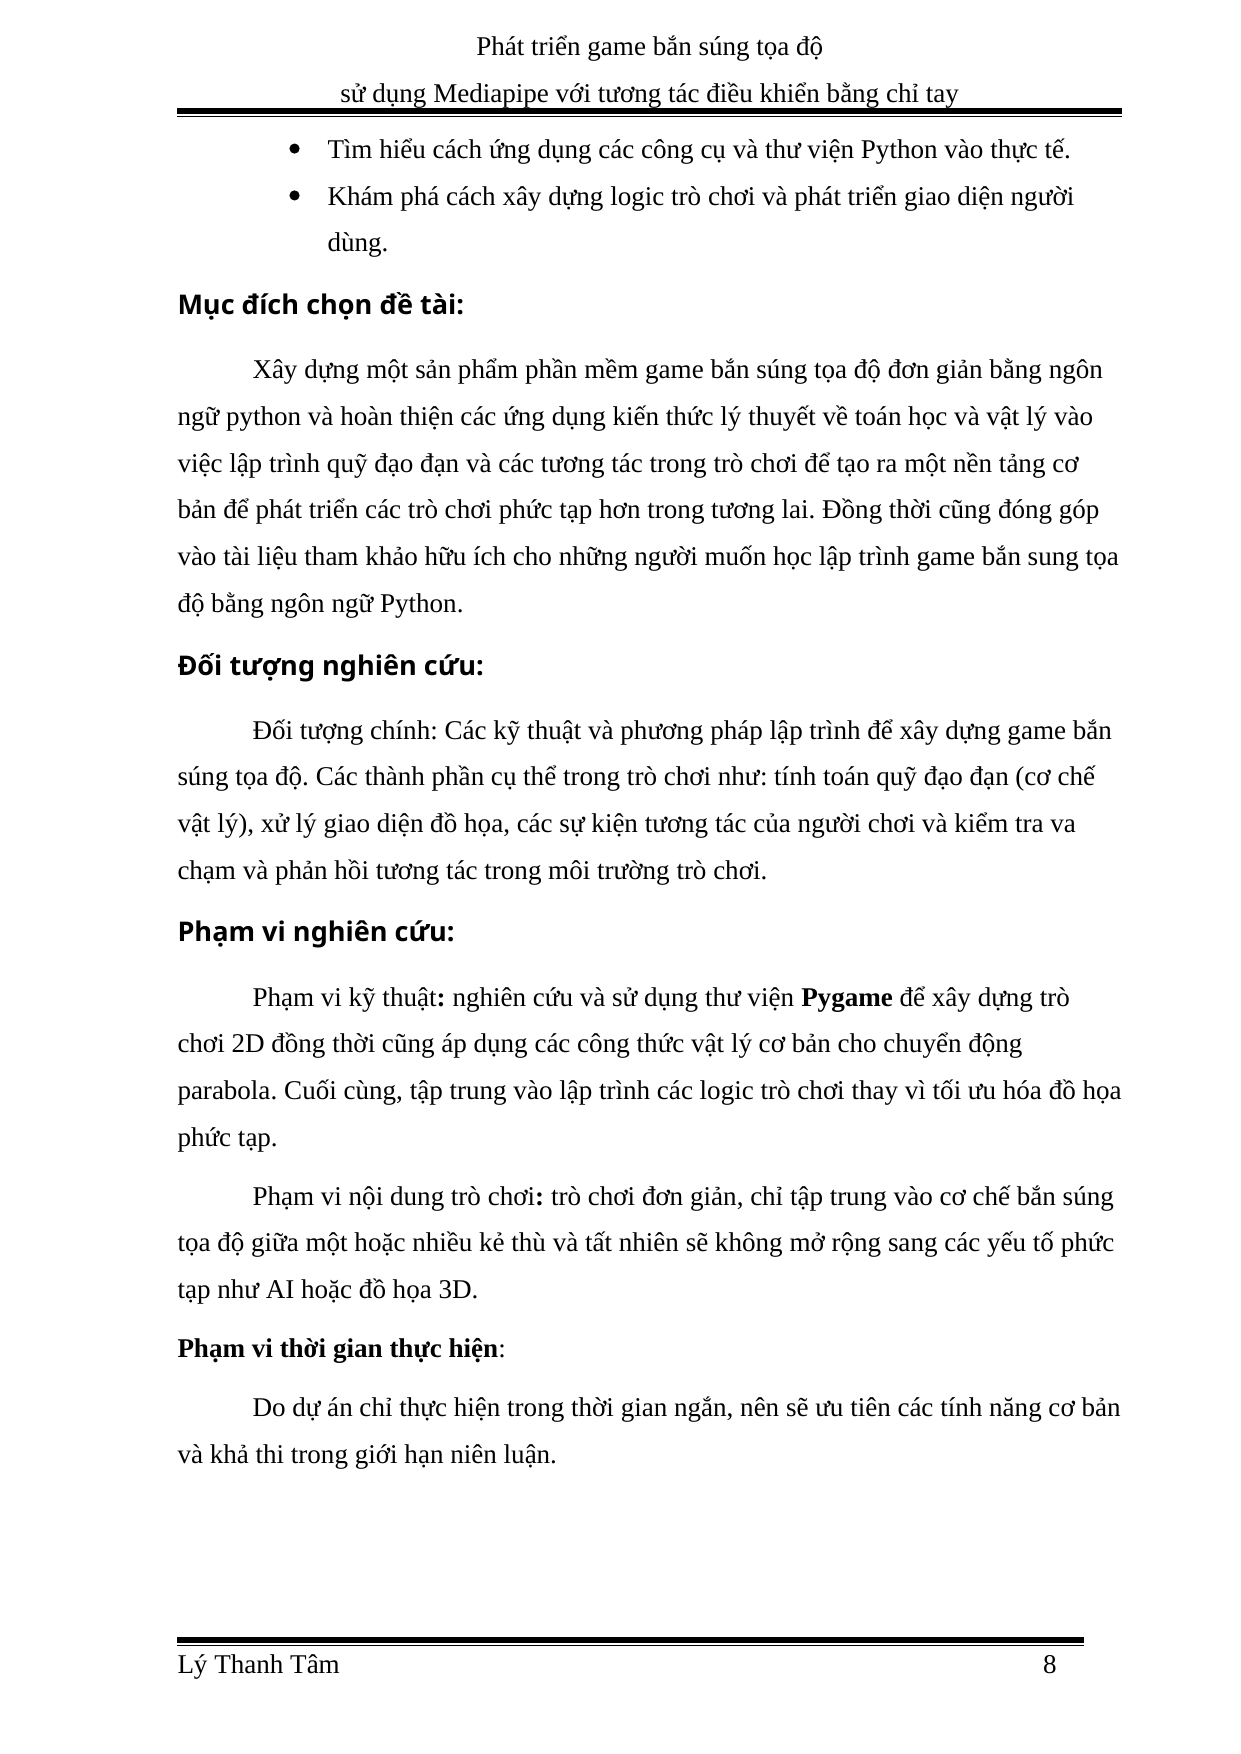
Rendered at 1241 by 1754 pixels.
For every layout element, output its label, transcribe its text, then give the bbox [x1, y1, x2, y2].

text Phạm vi nghiên cứu: [177, 913, 1122, 950]
text Mục đích chọn đề tài: [177, 286, 1122, 322]
text Đối tượng nghiên cứu: [177, 646, 1122, 683]
text Phạm vi kỹ thuật: nghiên cứu và sử dụng thư viện Pygame để xây dựng trò chơi 2D đồng thời cũng áp dụng các công thức vật lý cơ bản cho chuyển động parabola. Cuối cùng, tập trung vào lập trình các logic trò chơi thay vì tối ưu hóa đồ họa phức tạp. [177, 981, 1122, 1152]
text Xây dựng một sản phẩm phần mềm game bắn súng tọa độ đơn giản bằng ngôn ngữ python và hoàn thiện các ứng dụng kiến thức lý thuyết về toán học và vật lý vào việc lập trình quỹ đạo đạn và các tương tác trong trò chơi để tạo ra một nền tảng cơ bản để phát triển các trò chơi phức tạp hơn trong tương lai. Đồng thời cũng đóng góp vào tài liệu tham khảo hữu ích cho những người muốn học lập trình game bắn sung tọa độ bằng ngôn ngữ Python. [177, 353, 1122, 618]
list Tìm hiểu cách ứng dụng các công cụ và thư viện Python vào thực tế. [290, 133, 1122, 164]
text Đối tượng chính: Các kỹ thuật và phương pháp lập trình để xây dựng game bắn súng tọa độ. Các thành phần cụ thể trong trò chơi như: tính toán quỹ đạo đạn (cơ chế vật lý), xử lý giao diện đồ họa, các sự kiện tương tác của người chơi và kiểm tra va chạm và phản hồi tương tác trong môi trường trò chơi. [177, 714, 1122, 885]
text Do dự án chỉ thực hiện trong thời gian ngắn, nên sẽ ưu tiên các tính năng cơ bản và khả thi trong giới hạn niên luận. [177, 1392, 1122, 1469]
list Khám phá cách xây dựng logic trò chơi và phát triển giao diện người dùng. [290, 180, 1122, 258]
text Phạm vi nội dung trò chơi: trò chơi đơn giản, chỉ tập trung vào cơ chế bắn súng tọa độ giữa một hoặc nhiều kẻ thù và tất nhiên sẽ không mở rộng sang các yếu tố phức tạp như AI hoặc đồ họa 3D. [177, 1180, 1122, 1304]
text Phạm vi thời gian thực hiện: [177, 1332, 1122, 1363]
